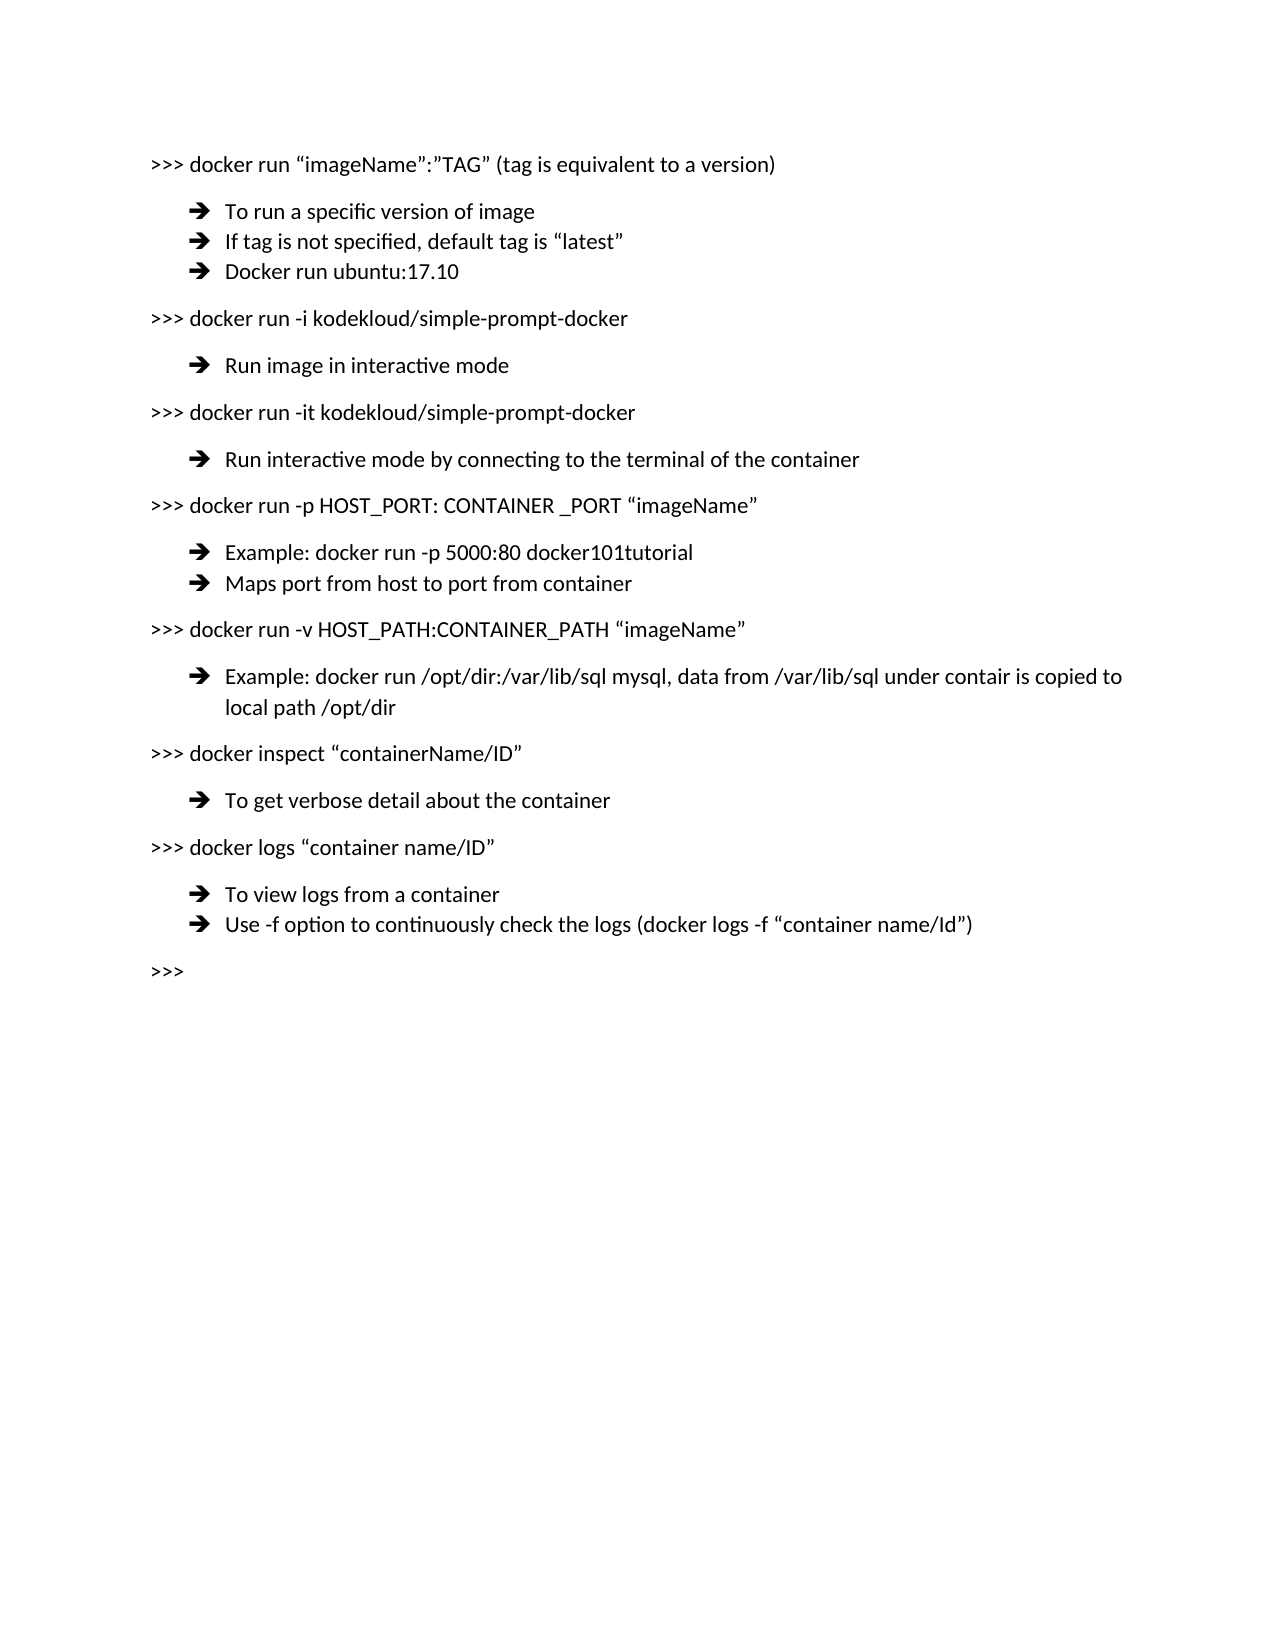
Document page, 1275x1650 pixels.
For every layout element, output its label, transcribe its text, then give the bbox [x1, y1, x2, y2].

list To get verbose detail about the container [187, 786, 1125, 814]
list Example: docker run -p 5000:80 docker101tutorial [187, 538, 1125, 567]
text >>> docker run “imageName”:”TAG” (tag is equivalent to a version) [150, 150, 1125, 178]
text >>> [150, 957, 1125, 985]
text >>> docker logs “container name/ID” [150, 833, 1125, 861]
list Example: docker run /opt/dir:/var/lib/sql mysql, data from /var/lib/sql under contair is copied to local path /opt/dir [187, 662, 1125, 721]
list If tag is not specified, default tag is “latest” [187, 227, 1125, 255]
text >>> docker run -p HOST_PORT: CONTAINER _PORT “imageName” [150, 492, 1125, 520]
text >>> docker run -it kodekloud/simple-prompt-docker [150, 398, 1125, 426]
list Run interactive mode by connecting to the terminal of the container [187, 445, 1125, 473]
list Run image in interactive mode [187, 351, 1125, 379]
list Maps port from host to port from container [187, 569, 1125, 597]
list To run a specific version of image [187, 197, 1125, 225]
list Use -f option to continuously check the logs (docker logs -f “container name/Id”) [187, 910, 1125, 938]
text >>> docker run -v HOST_PATH:CONTAINER_PATH “imageName” [150, 616, 1125, 644]
list To view logs from a container [187, 880, 1125, 908]
text >>> docker run -i kodekloud/simple-prompt-docker [150, 304, 1125, 332]
list Docker run ubuntu:17.10 [187, 257, 1125, 285]
text >>> docker inspect “containerName/ID” [150, 739, 1125, 768]
